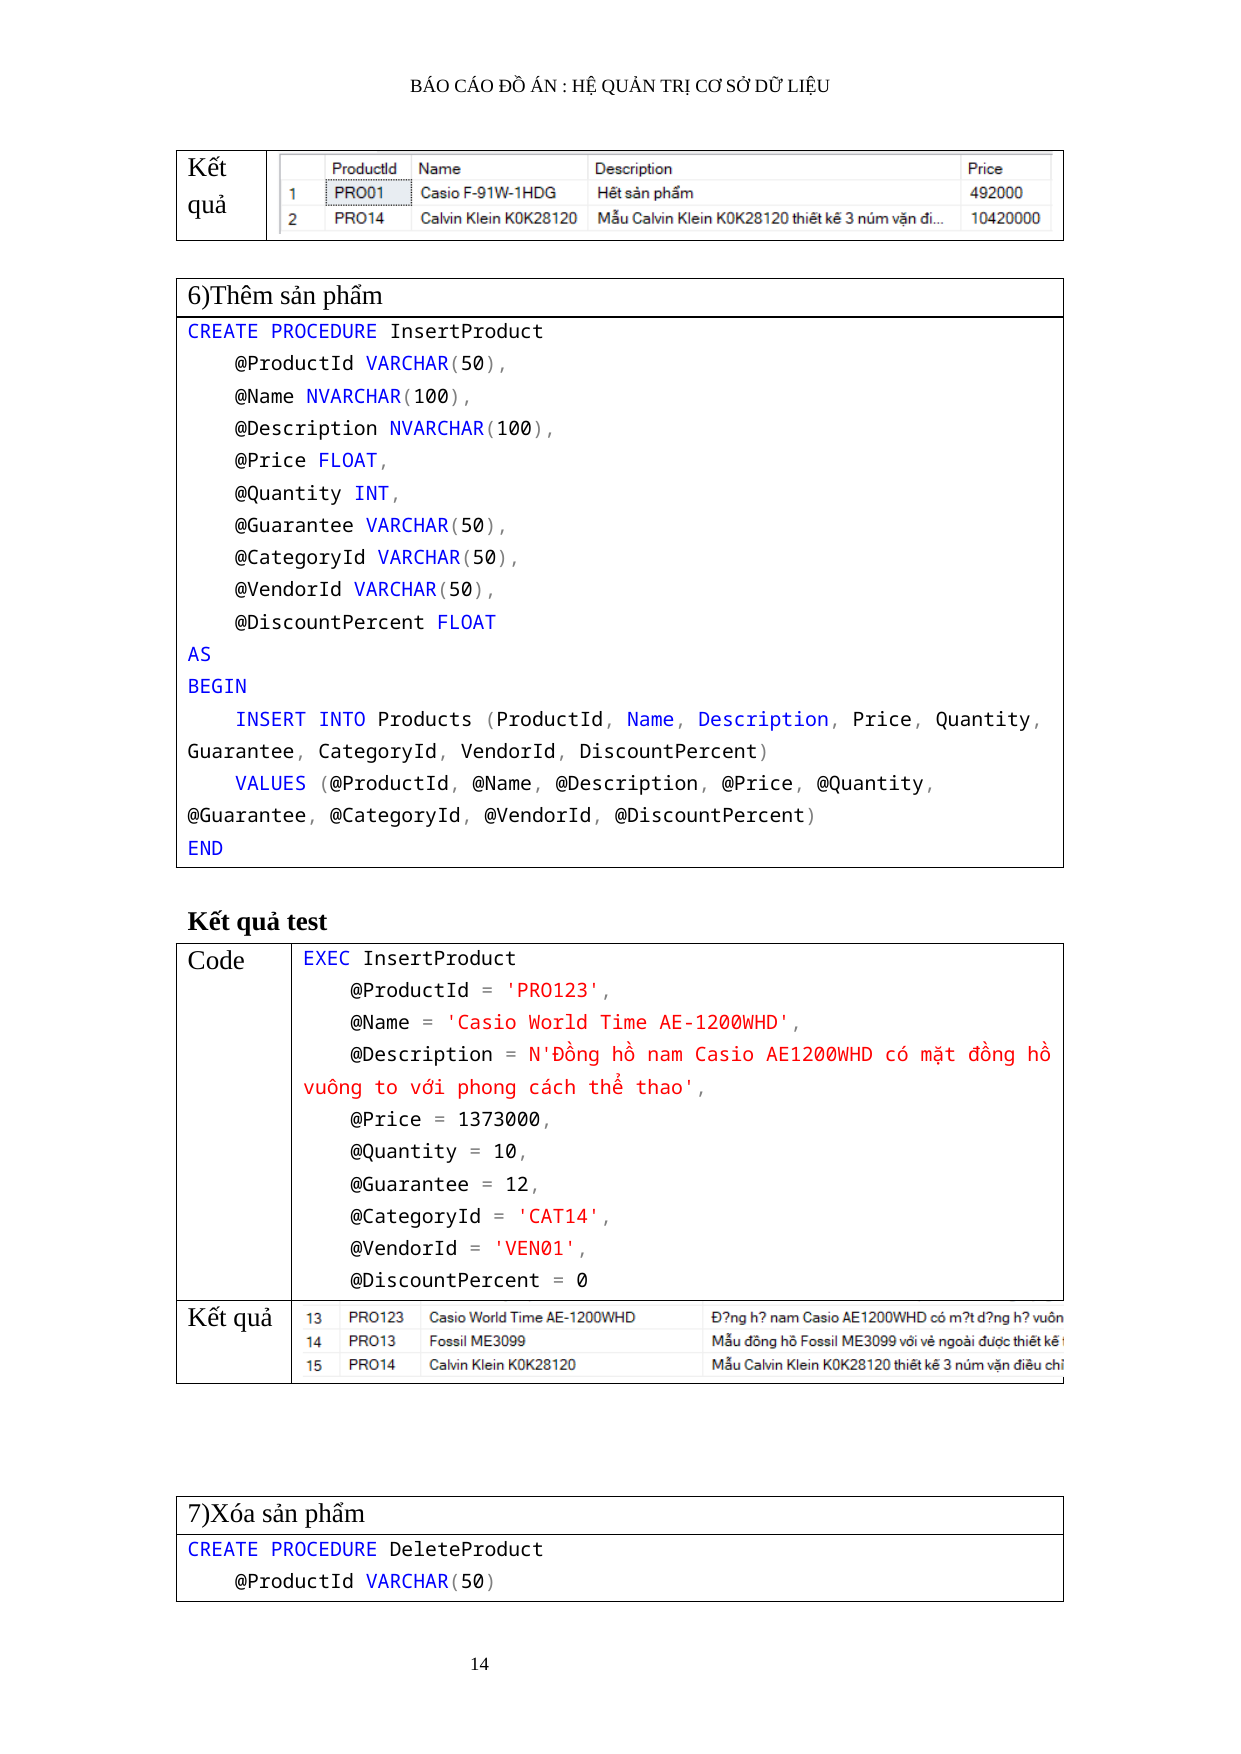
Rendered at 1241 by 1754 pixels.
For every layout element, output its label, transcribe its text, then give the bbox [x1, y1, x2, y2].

table_cell CREATE PROCEDURE InsertProduct @ProductId VARCHAR(50), @Name NVARCHAR(100), @Description NVARCHAR(100), @Price FLOAT, @Quantity INT, @Guarantee VARCHAR(50), @CategoryId VARCHAR(50), @VendorId VARCHAR(50), @DiscountPercent FLOAT AS BEGIN INSERT INTO Products (ProductId, Name, Description, Price, Quantity, Guarantee, CategoryId, VendorId, DiscountPercent) VALUES (@ProductId, @Name, @Description, @Price, @Quantity, @Guarantee, @CategoryId, @VendorId, @DiscountPercent) END [177, 318, 1063, 867]
table_header 7)Xóa sản phẩm [177, 1497, 1063, 1534]
table_cell [292, 1301, 1063, 1383]
table_cell Kết quả [177, 151, 266, 240]
picture [277, 151, 1053, 234]
table_cell [267, 151, 1063, 240]
text Kết quả test [187, 906, 1053, 937]
picture [302, 1301, 1064, 1377]
table_header Code [177, 944, 291, 1300]
table_cell Kết quả [177, 1301, 291, 1383]
table_header EXEC InsertProduct @ProductId = 'PRO123', @Name = 'Casio World Time AE-1200WHD', @Description = N'Đồng hồ nam Casio AE1200WHD có mặt đồng hồ vuông to với phong cách thể thao', @Price = 1373000, @Quantity = 10, @Guarantee = 12, @CategoryId = 'CAT14', @VendorId = 'VEN01', @DiscountPercent = 0 [292, 944, 1063, 1300]
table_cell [177, 1535, 1063, 1601]
table_header 6)Thêm sản phẩm [177, 279, 1063, 316]
